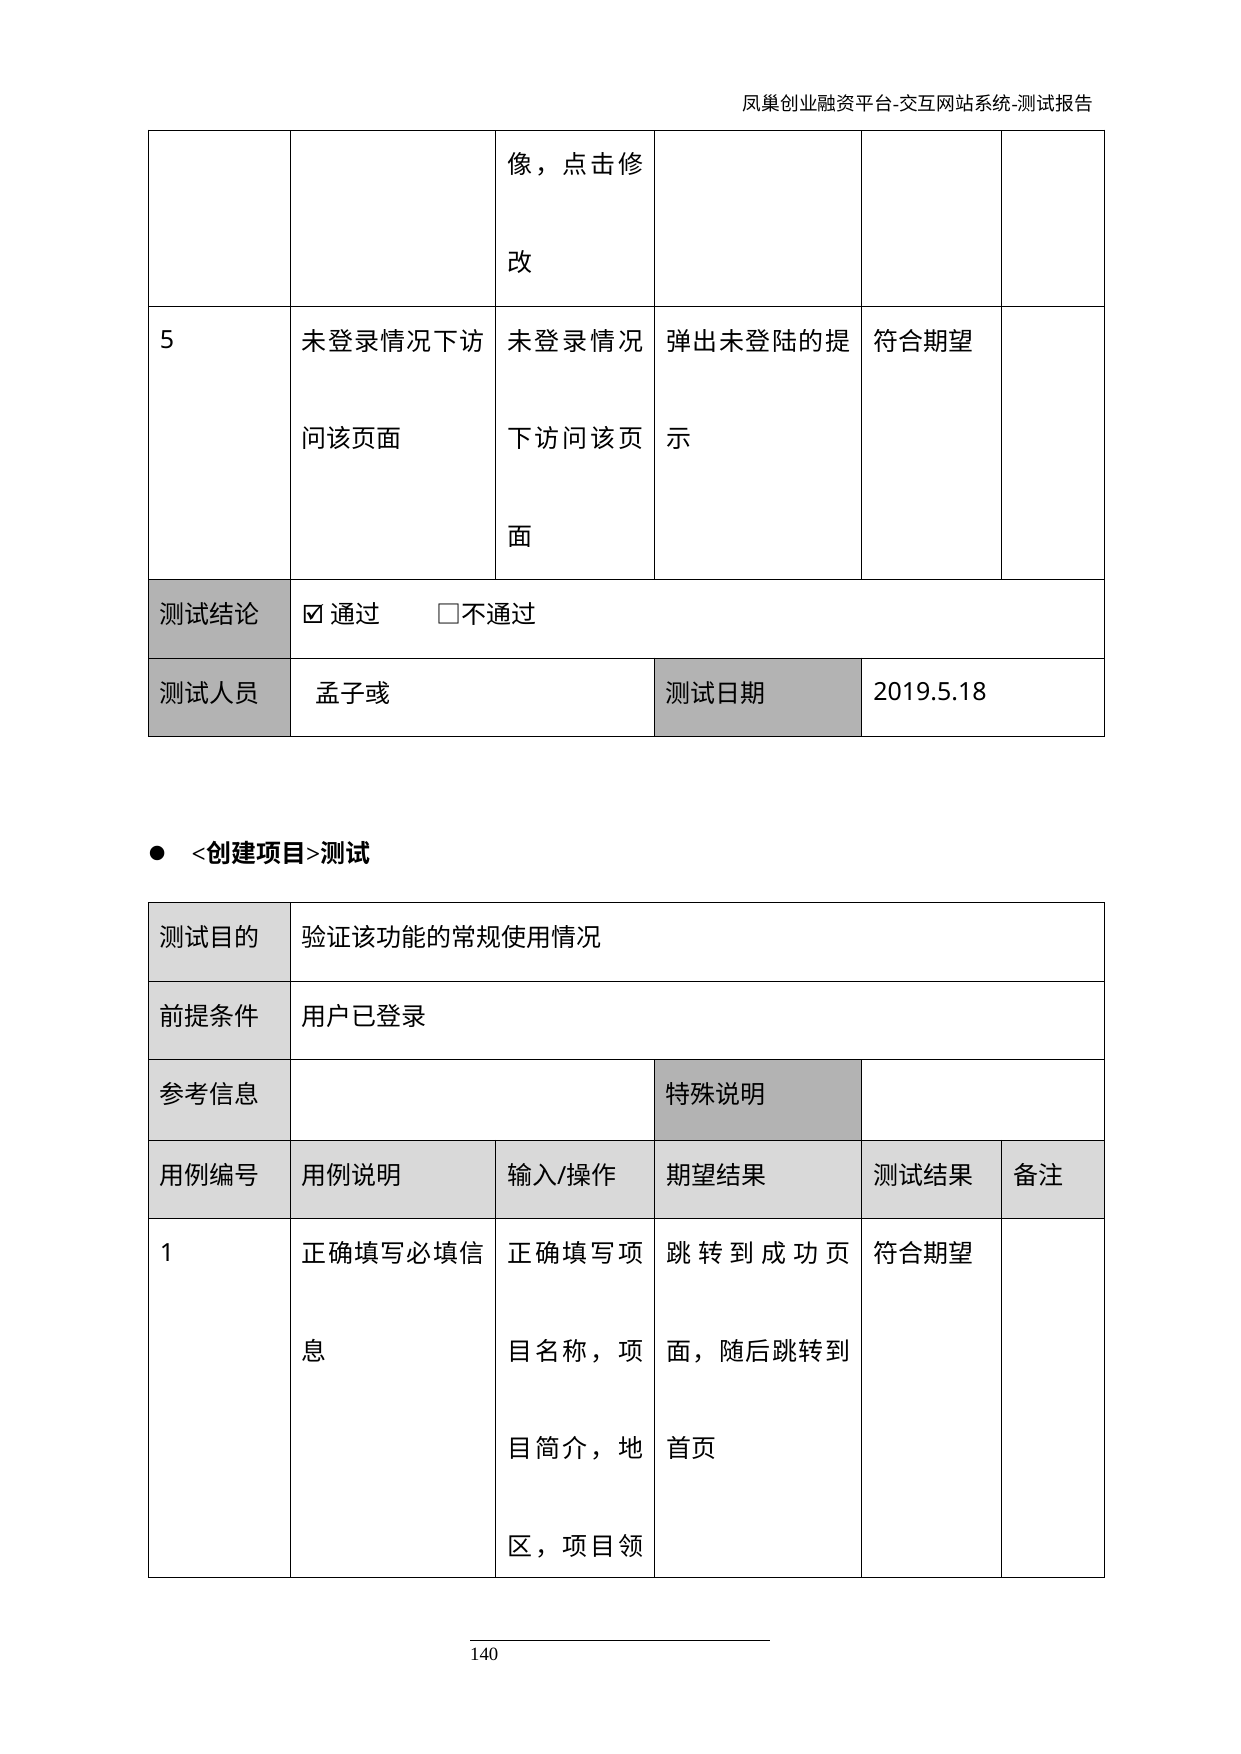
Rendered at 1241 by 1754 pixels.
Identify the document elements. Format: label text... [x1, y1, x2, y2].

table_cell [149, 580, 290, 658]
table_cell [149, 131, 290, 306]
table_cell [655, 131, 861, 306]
subtitle <创建项目>测试 [148, 819, 1092, 884]
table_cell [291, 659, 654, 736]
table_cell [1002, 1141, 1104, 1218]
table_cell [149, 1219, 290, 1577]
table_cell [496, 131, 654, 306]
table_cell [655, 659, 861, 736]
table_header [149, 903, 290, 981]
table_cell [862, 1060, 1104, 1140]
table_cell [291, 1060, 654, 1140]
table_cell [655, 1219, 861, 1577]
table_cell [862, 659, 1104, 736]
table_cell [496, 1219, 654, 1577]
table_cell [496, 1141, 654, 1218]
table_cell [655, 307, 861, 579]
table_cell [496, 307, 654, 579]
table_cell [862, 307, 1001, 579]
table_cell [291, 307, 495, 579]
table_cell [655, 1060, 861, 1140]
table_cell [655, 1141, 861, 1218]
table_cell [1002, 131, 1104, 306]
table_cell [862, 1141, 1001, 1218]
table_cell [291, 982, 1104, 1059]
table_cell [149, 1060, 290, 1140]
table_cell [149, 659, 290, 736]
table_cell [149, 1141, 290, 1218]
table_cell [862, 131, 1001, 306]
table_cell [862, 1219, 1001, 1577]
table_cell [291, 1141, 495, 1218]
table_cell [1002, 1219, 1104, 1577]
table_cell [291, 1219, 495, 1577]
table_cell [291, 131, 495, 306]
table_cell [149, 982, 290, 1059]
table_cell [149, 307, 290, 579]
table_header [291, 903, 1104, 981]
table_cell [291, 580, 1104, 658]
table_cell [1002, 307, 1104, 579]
